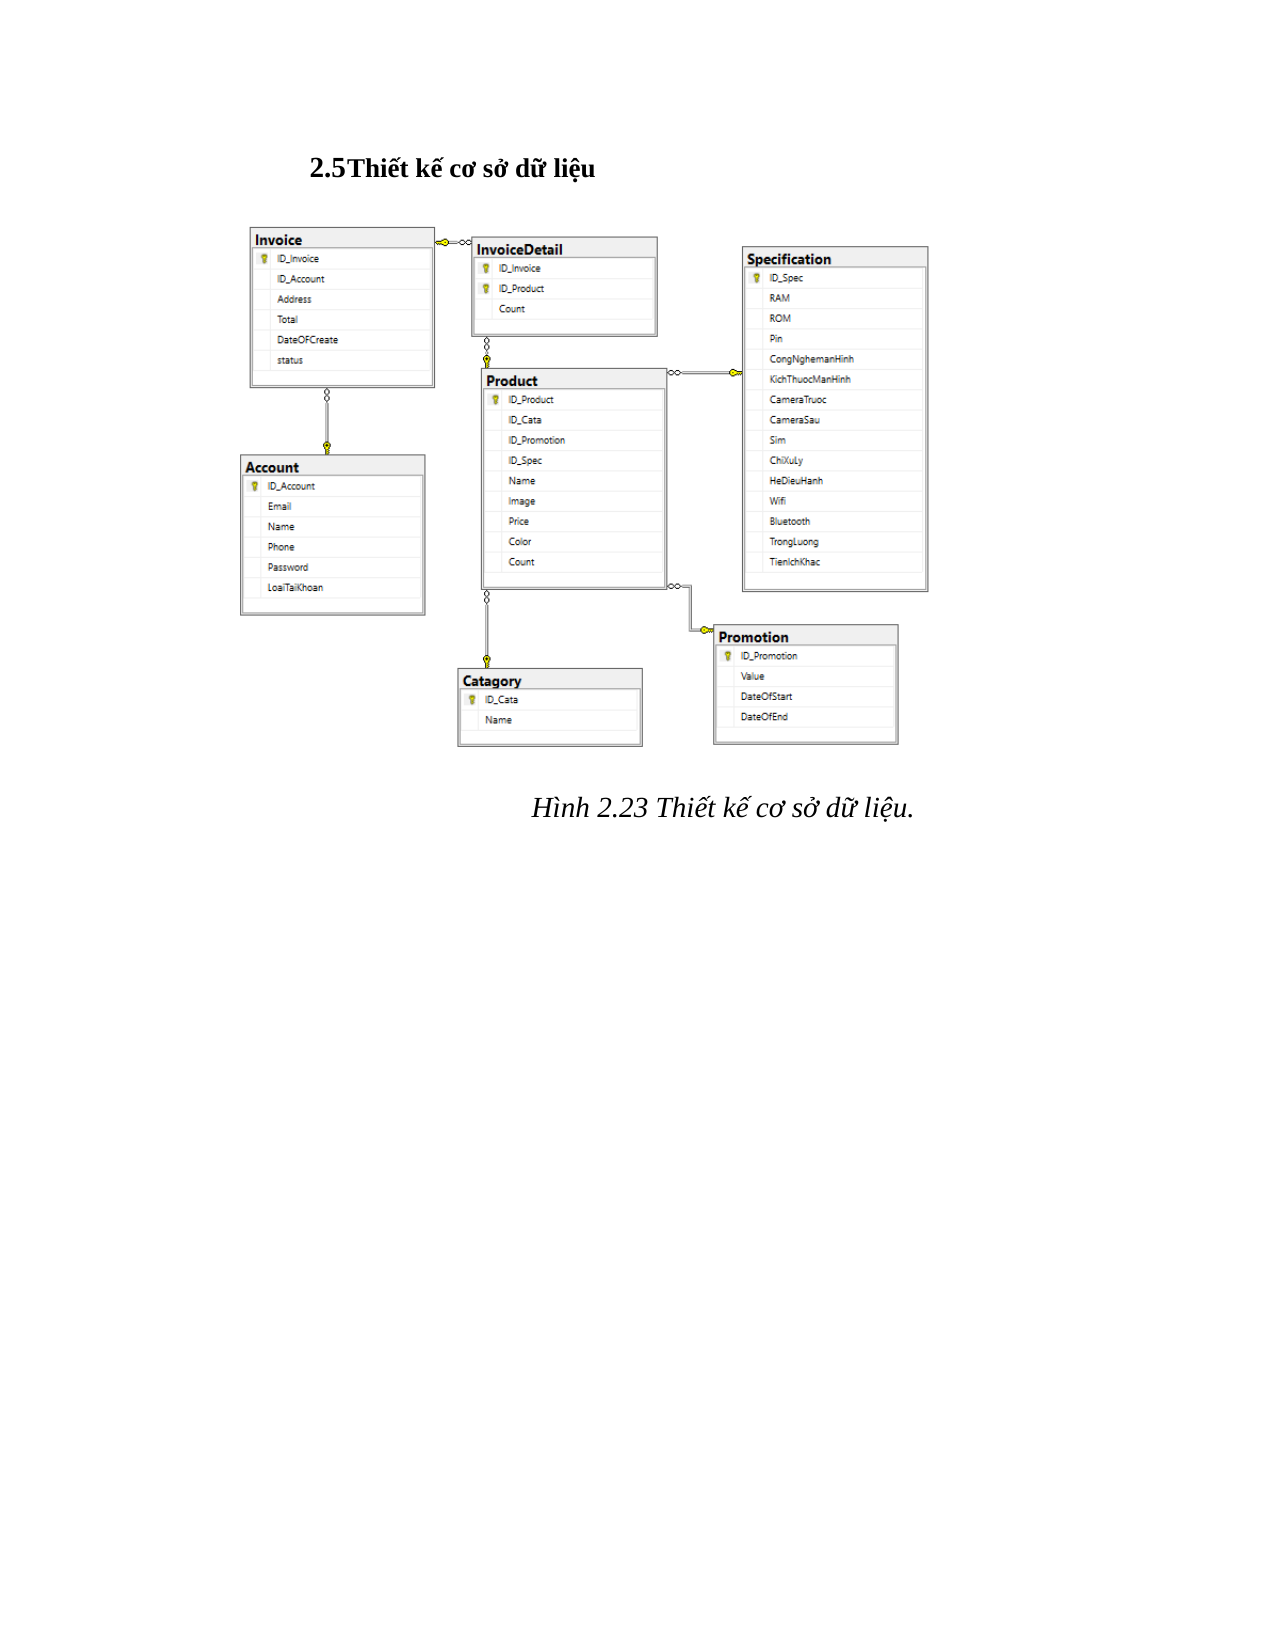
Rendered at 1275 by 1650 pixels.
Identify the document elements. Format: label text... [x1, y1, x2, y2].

text Hình 2.23 Thiết kế cơ sở dữ liệu. [324, 790, 1125, 824]
subtitle Thiết kế cơ sở dữ liệu [309, 150, 1125, 183]
picture [190, 212, 953, 763]
